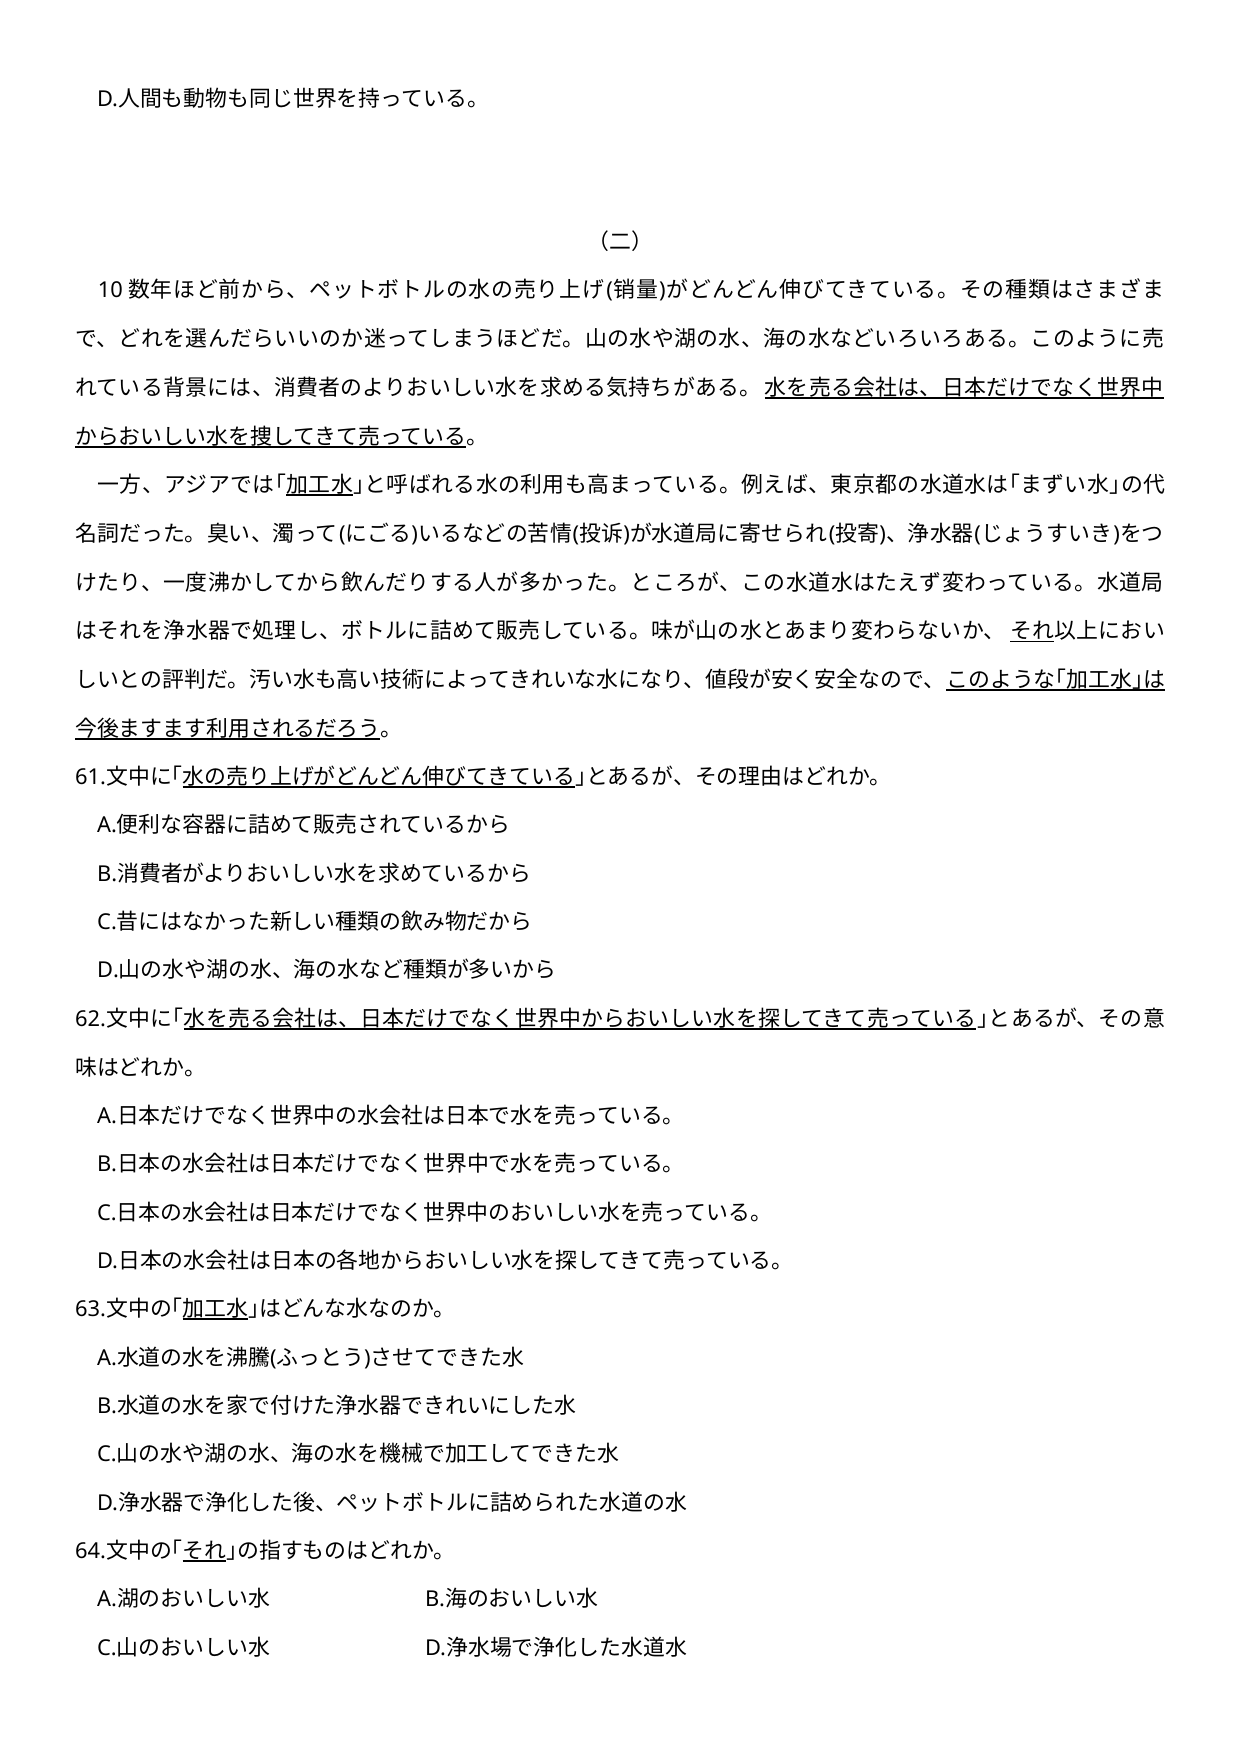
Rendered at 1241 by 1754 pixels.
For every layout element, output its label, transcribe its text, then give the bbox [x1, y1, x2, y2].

text D.日本の水会社は日本の各地からおいしい水を探してきて売っている。 [75, 1243, 1165, 1275]
text A.便利な容器に詰めて販売されているから [75, 807, 1165, 840]
text C.日本の水会社は日本だけでなく世界中のおいしい水を売っている。 [75, 1194, 1165, 1227]
text （二） [75, 224, 1165, 256]
text B.日本の水会社は日本だけでなく世界中で水を売っている。 [75, 1146, 1165, 1178]
text D.山の水や湖の水、海の水など種類が多いから [75, 952, 1165, 985]
text A.湖のおいしい水 B.海のおいしい水 [75, 1581, 1165, 1613]
text 一方、アジアでは｢加工水｣と呼ばれる水の利用も高まっている。例えば、東京都の水道水は｢まずい水｣の代名詞だった。臭い、濁って(にごる)いるなどの苦情(投诉)が水道局に寄せられ(投寄)、浄水器(じょうすいき)をつけたり、一度沸かしてから飲んだりする人が多かった。ところが、この水道水はたえず変わっている。水道局はそれを浄水器で処理し、ボトルに詰めて販売している。味が山の水とあまり変わらないか、それ以上においしいとの評判だ。汚い水も高い技術によってきれいな水になり、値段が安く安全なので、このような｢加工水｣は今後ますます利用されるだろう。 [75, 467, 1165, 743]
text 61.文中に｢水の売り上げがどんどん伸びてきている｣とあるが、その理由はどれか。 [75, 759, 1165, 791]
text A.日本だけでなく世界中の水会社は日本で水を売っている。 [75, 1098, 1165, 1130]
text 63.文中の｢加工水｣はどんな水なのか。 [75, 1291, 1165, 1323]
text D.浄水器で浄化した後、ペットボトルに詰められた水道の水 [75, 1484, 1165, 1517]
text 62.文中に｢水を売る会社は、日本だけでなく世界中からおいしい水を探してきて売っている｣とあるが、その意味はどれか。 [75, 1001, 1165, 1082]
text C.昔にはなかった新しい種類の飲み物だから [75, 904, 1165, 936]
text 10数年ほど前から、ペットボトルの水の売り上げ(销量)がどんどん伸びてきている。その種類はさまざまで、どれを選んだらいいのか迷ってしまうほどだ。山の水や湖の水、海の水などいろいろある。このように売れている背景には、消費者のよりおいしい水を求める気持ちがある。水を売る会社は、日本だけでなく世界中からおいしい水を捜してきて売っている。 [75, 272, 1165, 451]
text C.山のおいしい水 D.浄水場で浄化した水道水 [75, 1629, 1165, 1662]
text 64.文中の｢それ｣の指すものはどれか。 [75, 1533, 1165, 1565]
text B.消費者がよりおいしい水を求めているから [75, 856, 1165, 888]
text C.山の水や湖の水、海の水を機械で加工してできた水 [75, 1436, 1165, 1468]
text D.人間も動物も同じ世界を持っている。 [75, 81, 1165, 113]
text B.水道の水を家で付けた浄水器できれいにした水 [75, 1388, 1165, 1420]
text A.水道の水を沸騰(ふっとう)させてできた水 [75, 1339, 1165, 1372]
